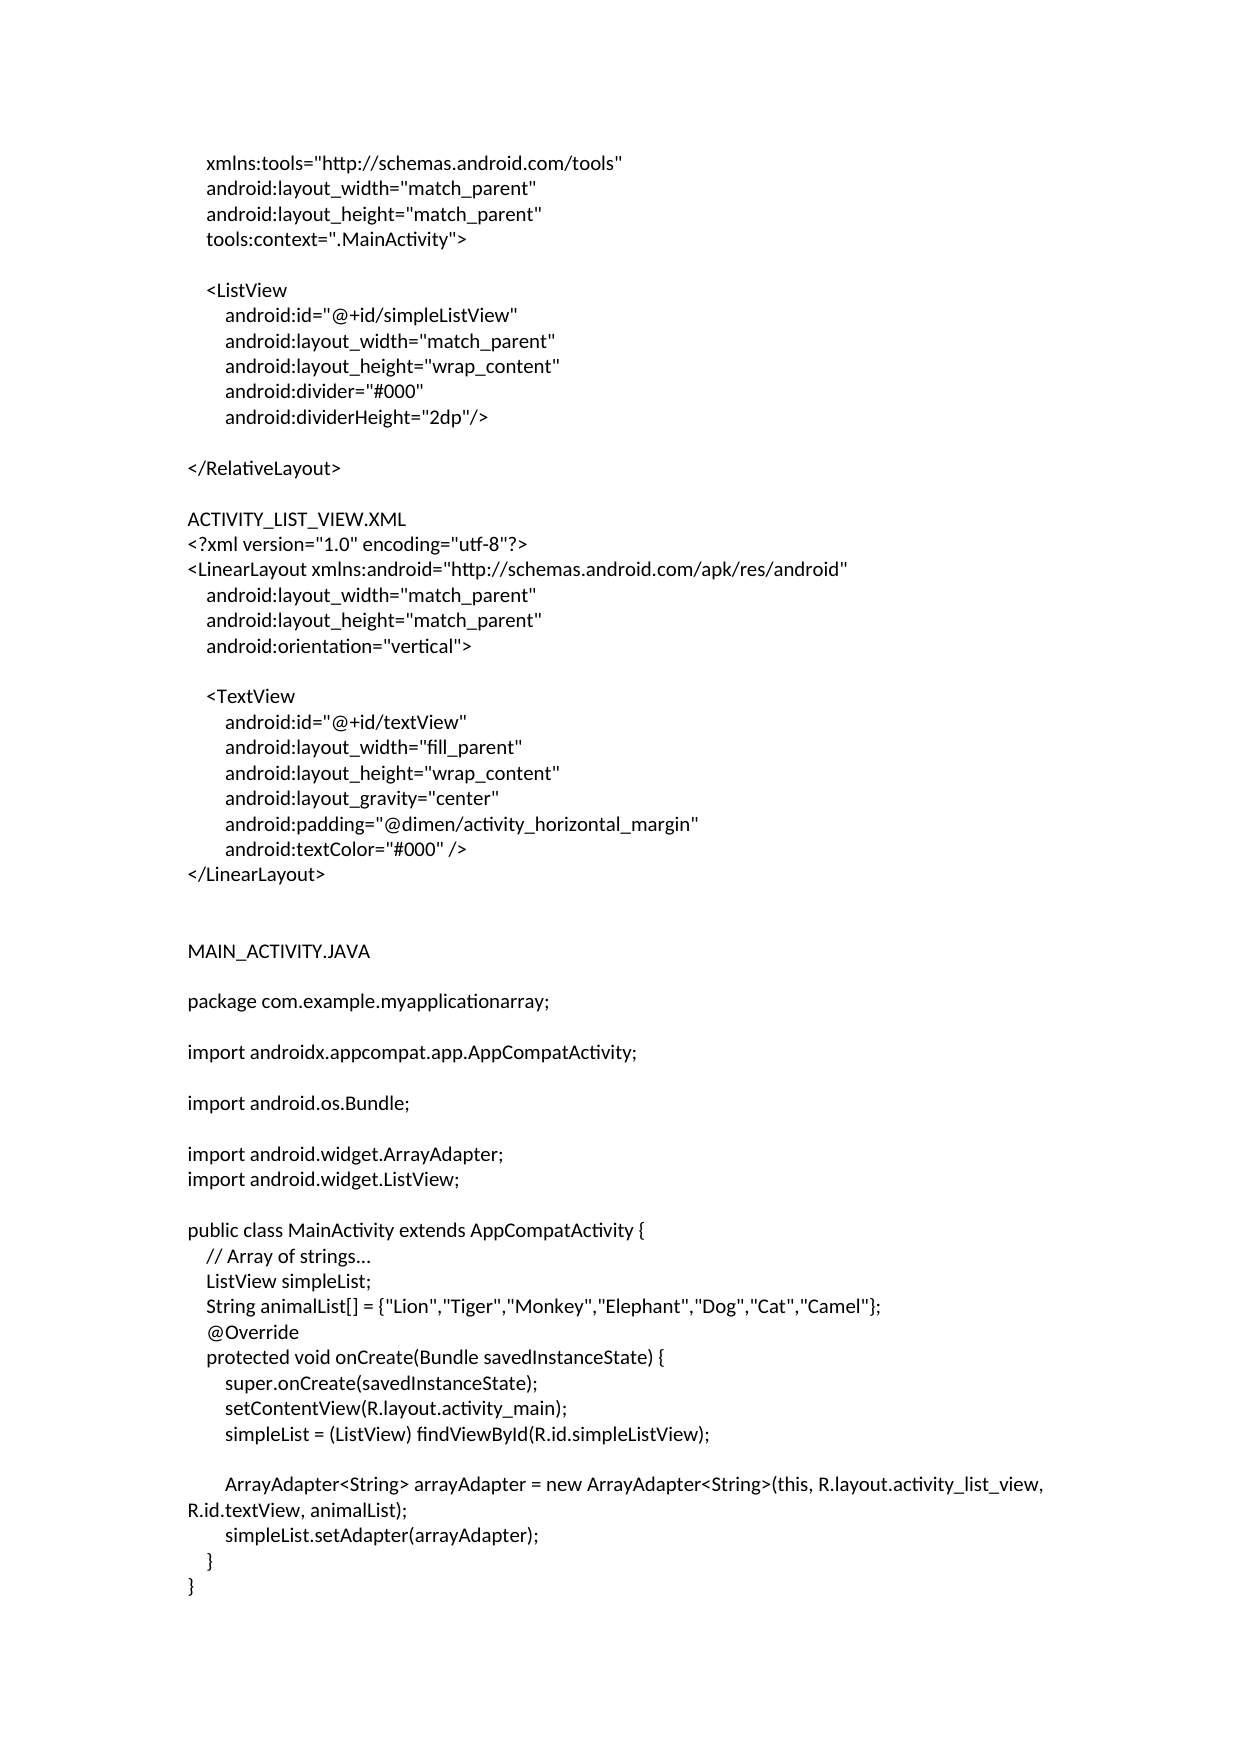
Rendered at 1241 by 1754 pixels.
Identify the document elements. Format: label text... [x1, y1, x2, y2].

text <ListView [187, 277, 1053, 302]
text android:id="@+id/simpleListView" [187, 302, 1053, 328]
text MAIN_ACTIVITY.JAVA [187, 938, 1053, 963]
text @Override [187, 1319, 1053, 1344]
text simpleList.setAdapter(arrayAdapter); [187, 1522, 1053, 1548]
text protected void onCreate(Bundle savedInstanceState) { [187, 1344, 1053, 1370]
text <?xml version="1.0" encoding="utf-8"?> [187, 531, 1053, 557]
text setContentView(R.layout.activity_main); [187, 1395, 1053, 1421]
text android:layout_height="match_parent" [187, 607, 1053, 633]
text android:orientation="vertical"> [187, 633, 1053, 658]
text public class MainActivity extends AppCompatActivity { [187, 1217, 1053, 1243]
text </RelativeLayout> [187, 455, 1053, 480]
text ACTIVITY_LIST_VIEW.XML [187, 506, 1053, 531]
text super.onCreate(savedInstanceState); [187, 1370, 1053, 1395]
text <LinearLayout xmlns:android="http://schemas.android.com/apk/res/android" [187, 557, 1053, 582]
text import android.widget.ArrayAdapter; [187, 1141, 1053, 1167]
text </LinearLayout> [187, 862, 1053, 887]
text simpleList = (ListView) findViewById(R.id.simpleListView); [187, 1421, 1053, 1446]
text android:layout_height="match_parent" [187, 201, 1053, 226]
text import android.os.Bundle; [187, 1090, 1053, 1116]
text android:dividerHeight="2dp"/> [187, 404, 1053, 429]
text android:divider="#000" [187, 379, 1053, 404]
text } [187, 1548, 1053, 1573]
text ArrayAdapter<String> arrayAdapter = new ArrayAdapter<String>(this, R.layout.activity_list_view, R.id.textView, animalList); [187, 1472, 1053, 1522]
text ListView simpleList; [187, 1268, 1053, 1294]
text xmlns:tools="http://schemas.android.com/tools" [187, 150, 1053, 175]
text android:layout_width="match_parent" [187, 175, 1053, 201]
text import android.widget.ListView; [187, 1167, 1053, 1192]
text android:layout_height="wrap_content" [187, 353, 1053, 379]
text String animalList[] = {"Lion","Tiger","Monkey","Elephant","Dog","Cat","Camel"}; [187, 1294, 1053, 1319]
text android:id="@+id/textView" [187, 709, 1053, 734]
text import androidx.appcompat.app.AppCompatActivity; [187, 1039, 1053, 1065]
text android:layout_width="match_parent" [187, 328, 1053, 353]
text <TextView [187, 684, 1053, 709]
text android:layout_height="wrap_content" [187, 760, 1053, 785]
text } [187, 1573, 1053, 1599]
text // Array of strings... [187, 1243, 1053, 1268]
text tools:context=".MainActivity"> [187, 226, 1053, 252]
text android:layout_gravity="center" [187, 785, 1053, 811]
text package com.example.myapplicationarray; [187, 989, 1053, 1014]
text android:layout_width="match_parent" [187, 582, 1053, 607]
text android:padding="@dimen/activity_horizontal_margin" [187, 811, 1053, 836]
text android:layout_width="fill_parent" [187, 734, 1053, 760]
text android:textColor="#000" /> [187, 836, 1053, 862]
